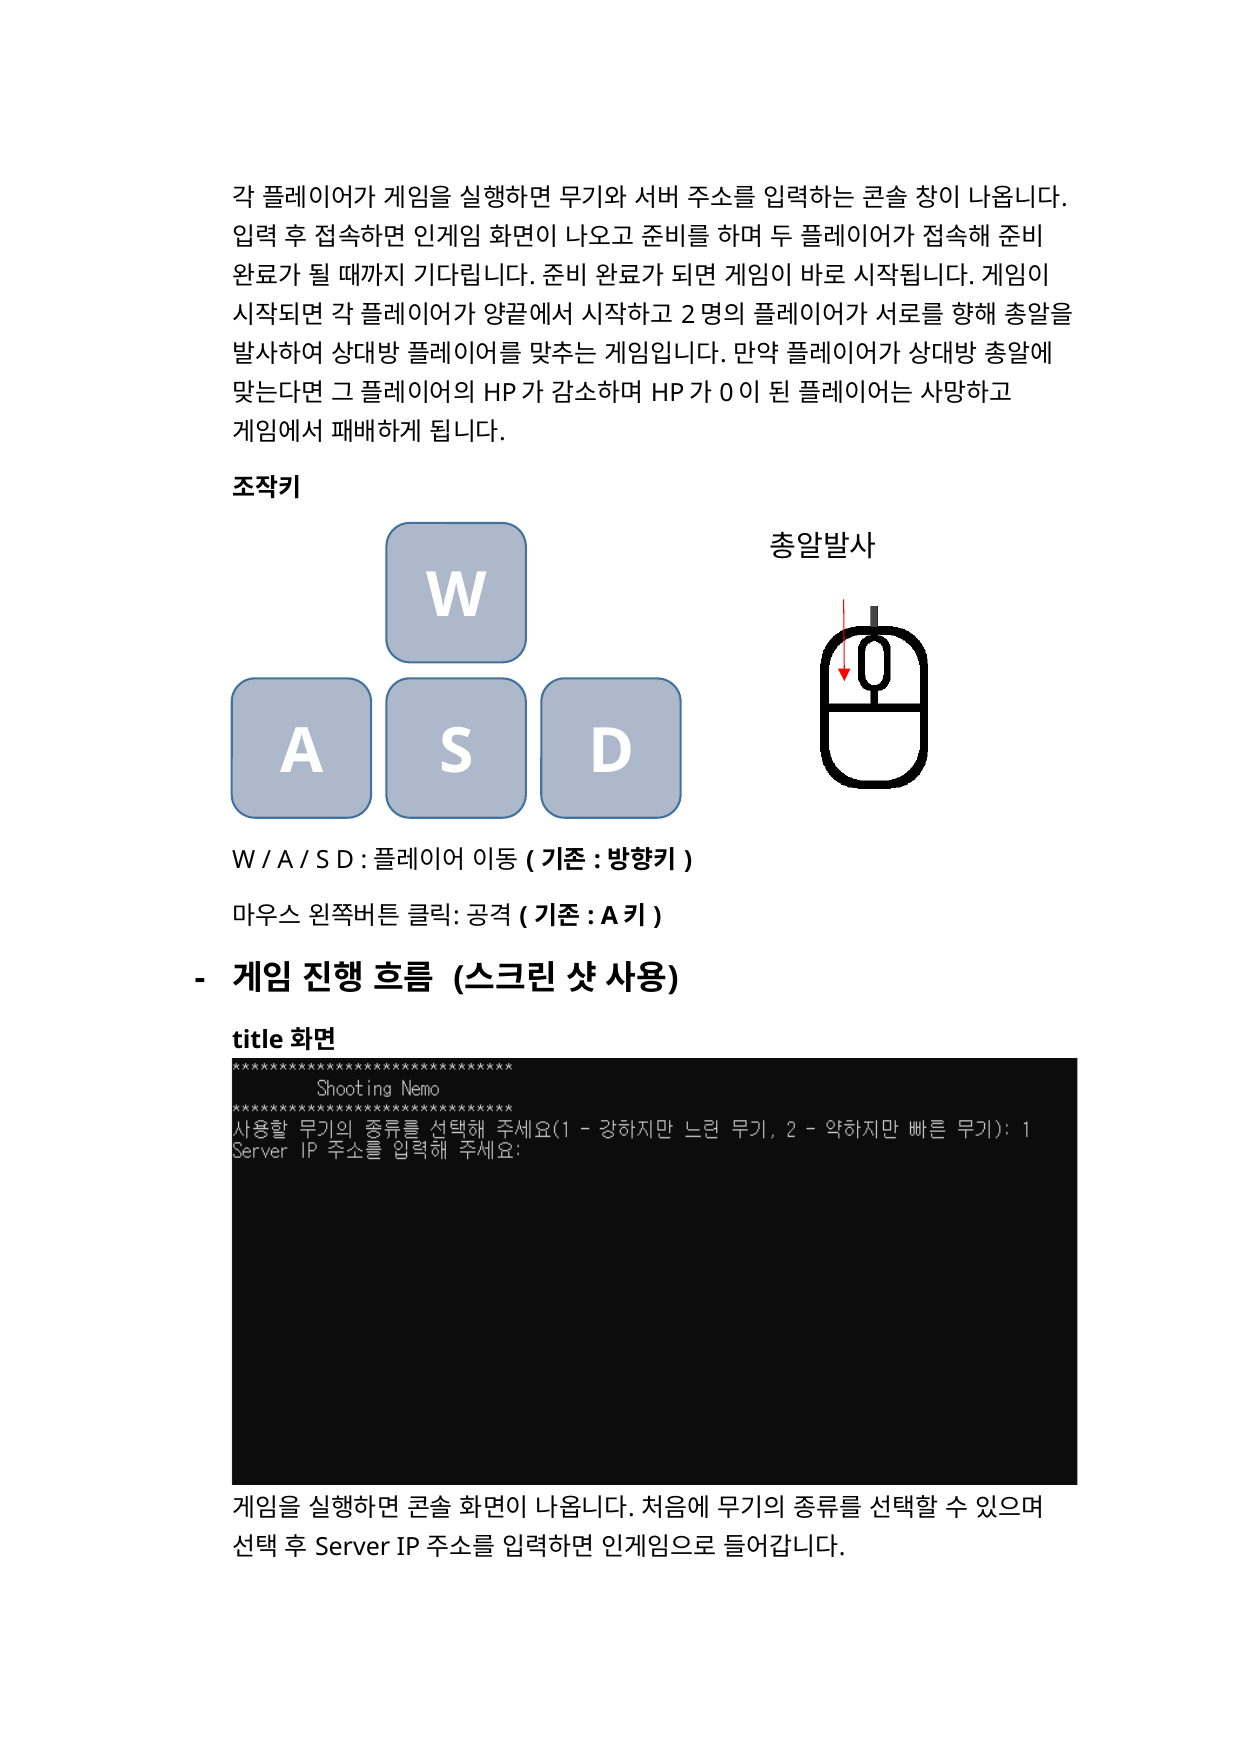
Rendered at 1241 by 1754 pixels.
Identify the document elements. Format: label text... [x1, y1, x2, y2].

list 게임 진행 흐름 (스크린 샷 사용) [194, 951, 1090, 999]
list W / A / S D : 플레이어 이동 ( 기존 : 방향키 ) [232, 839, 1090, 876]
list 마우스 왼쪽버튼 클릭: 공격 ( 기존 : A키 ) [232, 895, 1090, 931]
list 조작키 [232, 467, 1090, 503]
picture [820, 606, 928, 820]
picture [231, 1058, 1078, 1485]
list 각 플레이어가 게임을 실행하면 무기와 서버 주소를 입력하는 콘솔 창이 나옵니다. 입력 후 접속하면 인게임 화면이 나오고 준비를 하며 두 플레이어가 접속해 준비 완료가 될 때까지 기다립니다. 준비 완료가 되면 게임이 바로 시작됩니다. 게임이 시작되면 각 플레이어가 양끝에서 시작하고 2명의 플레이어가 서로를 향해 총알을 발사하여 상대방 플레이어를 맞추는 게임입니다. 만약 플레이어가 상대방 총알에 맞는다면 그 플레이어의 HP가 감소하며 HP가 0이 된 플레이어는 사망하고 게임에서 패배하게 됩니다. [232, 177, 1090, 448]
